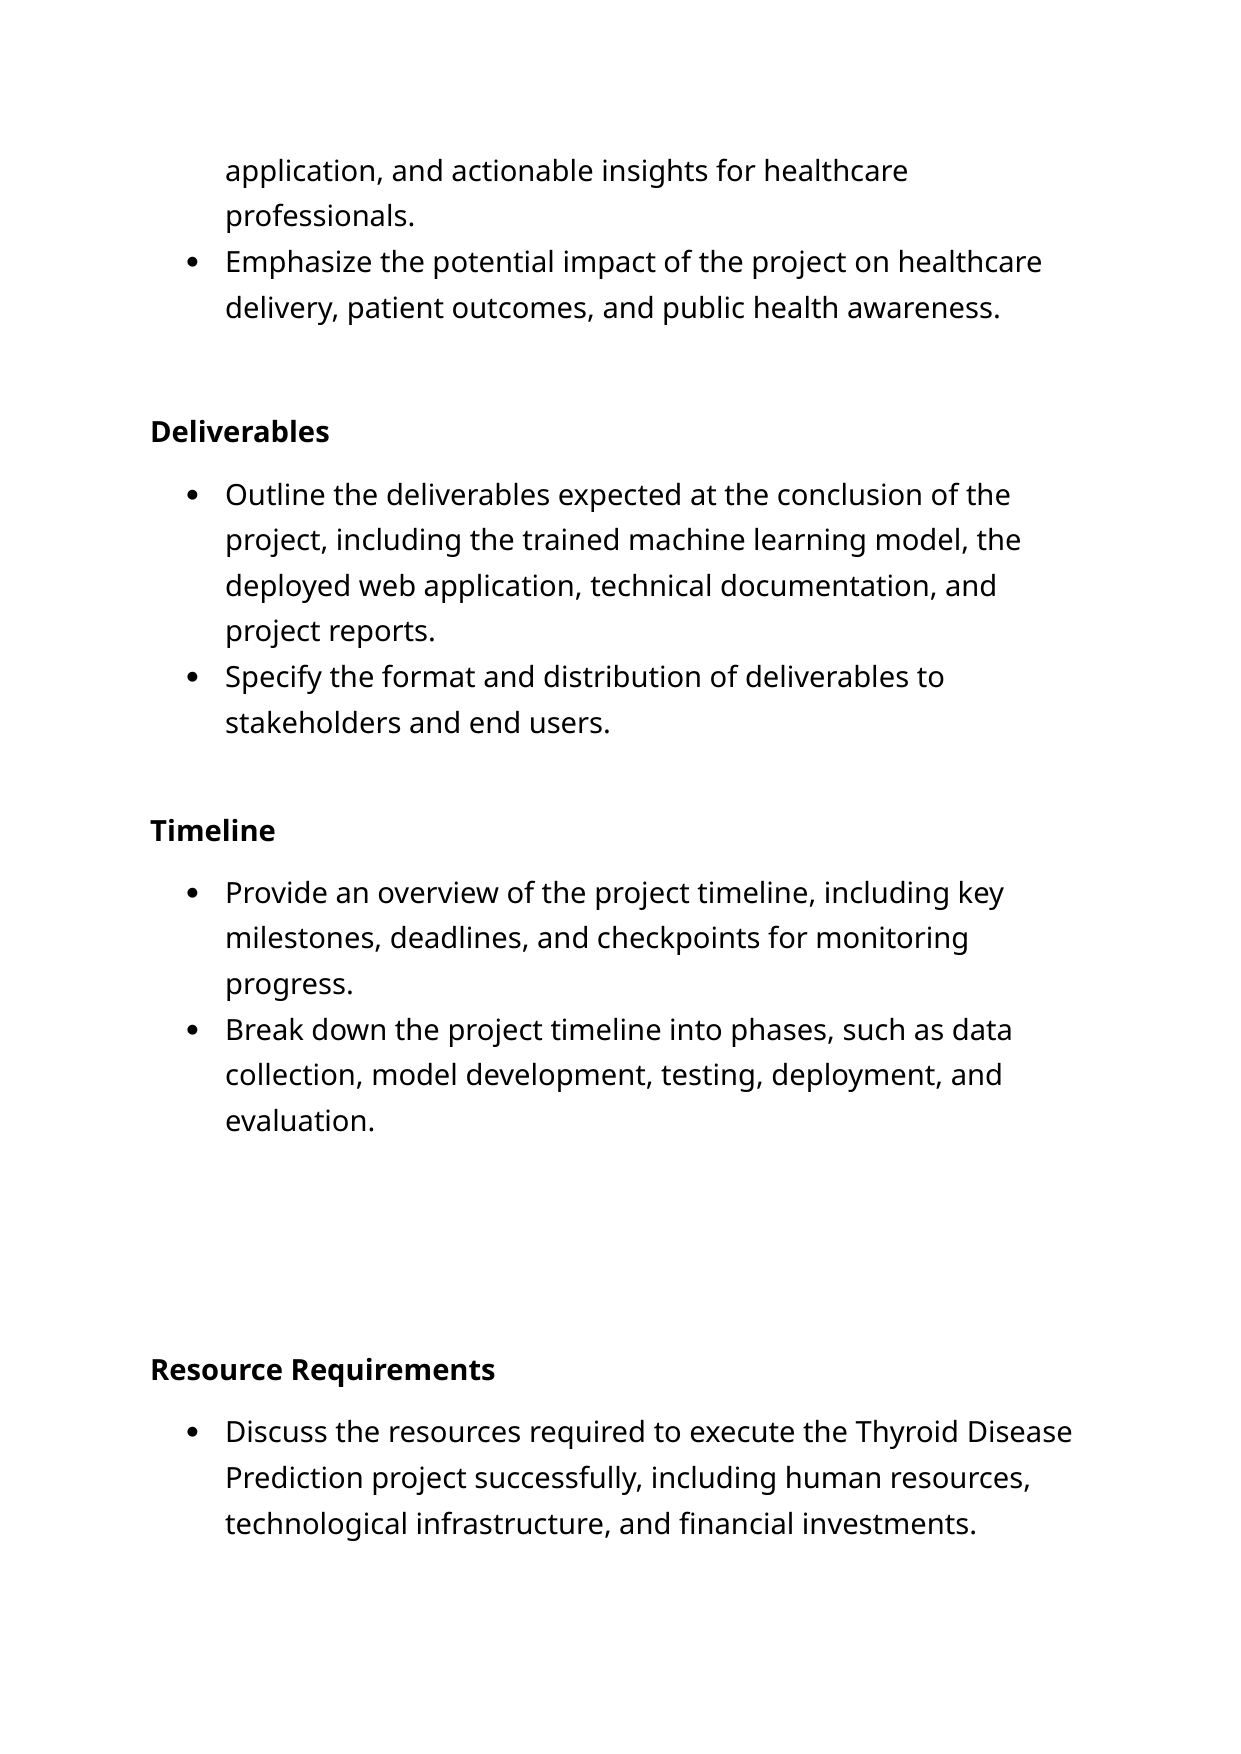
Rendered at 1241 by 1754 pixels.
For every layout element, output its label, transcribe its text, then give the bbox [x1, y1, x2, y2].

list Discuss the resources required to execute the Thyroid Disease Prediction project successfully, including human resources, technological infrastructure, and financial investments. [187, 1412, 1090, 1543]
text Timeline [150, 810, 1090, 849]
text Deliverables [150, 411, 1090, 451]
list Emphasize the potential impact of the project on healthcare delivery, patient outcomes, and public health awareness. [187, 241, 1090, 327]
list Break down the project timeline into phases, such as data collection, model development, testing, deployment, and evaluation. [187, 1009, 1090, 1140]
list Outline the deliverables expected at the conclusion of the project, including the trained machine learning model, the deployed web application, technical documentation, and project reports. [187, 474, 1090, 650]
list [187, 150, 1090, 235]
list Provide an overview of the project timeline, including key milestones, deadlines, and checkpoints for monitoring progress. [187, 872, 1090, 1003]
text Resource Requirements [150, 1349, 1090, 1389]
list Specify the format and distribution of deliverables to stakeholders and end users. [187, 656, 1090, 742]
